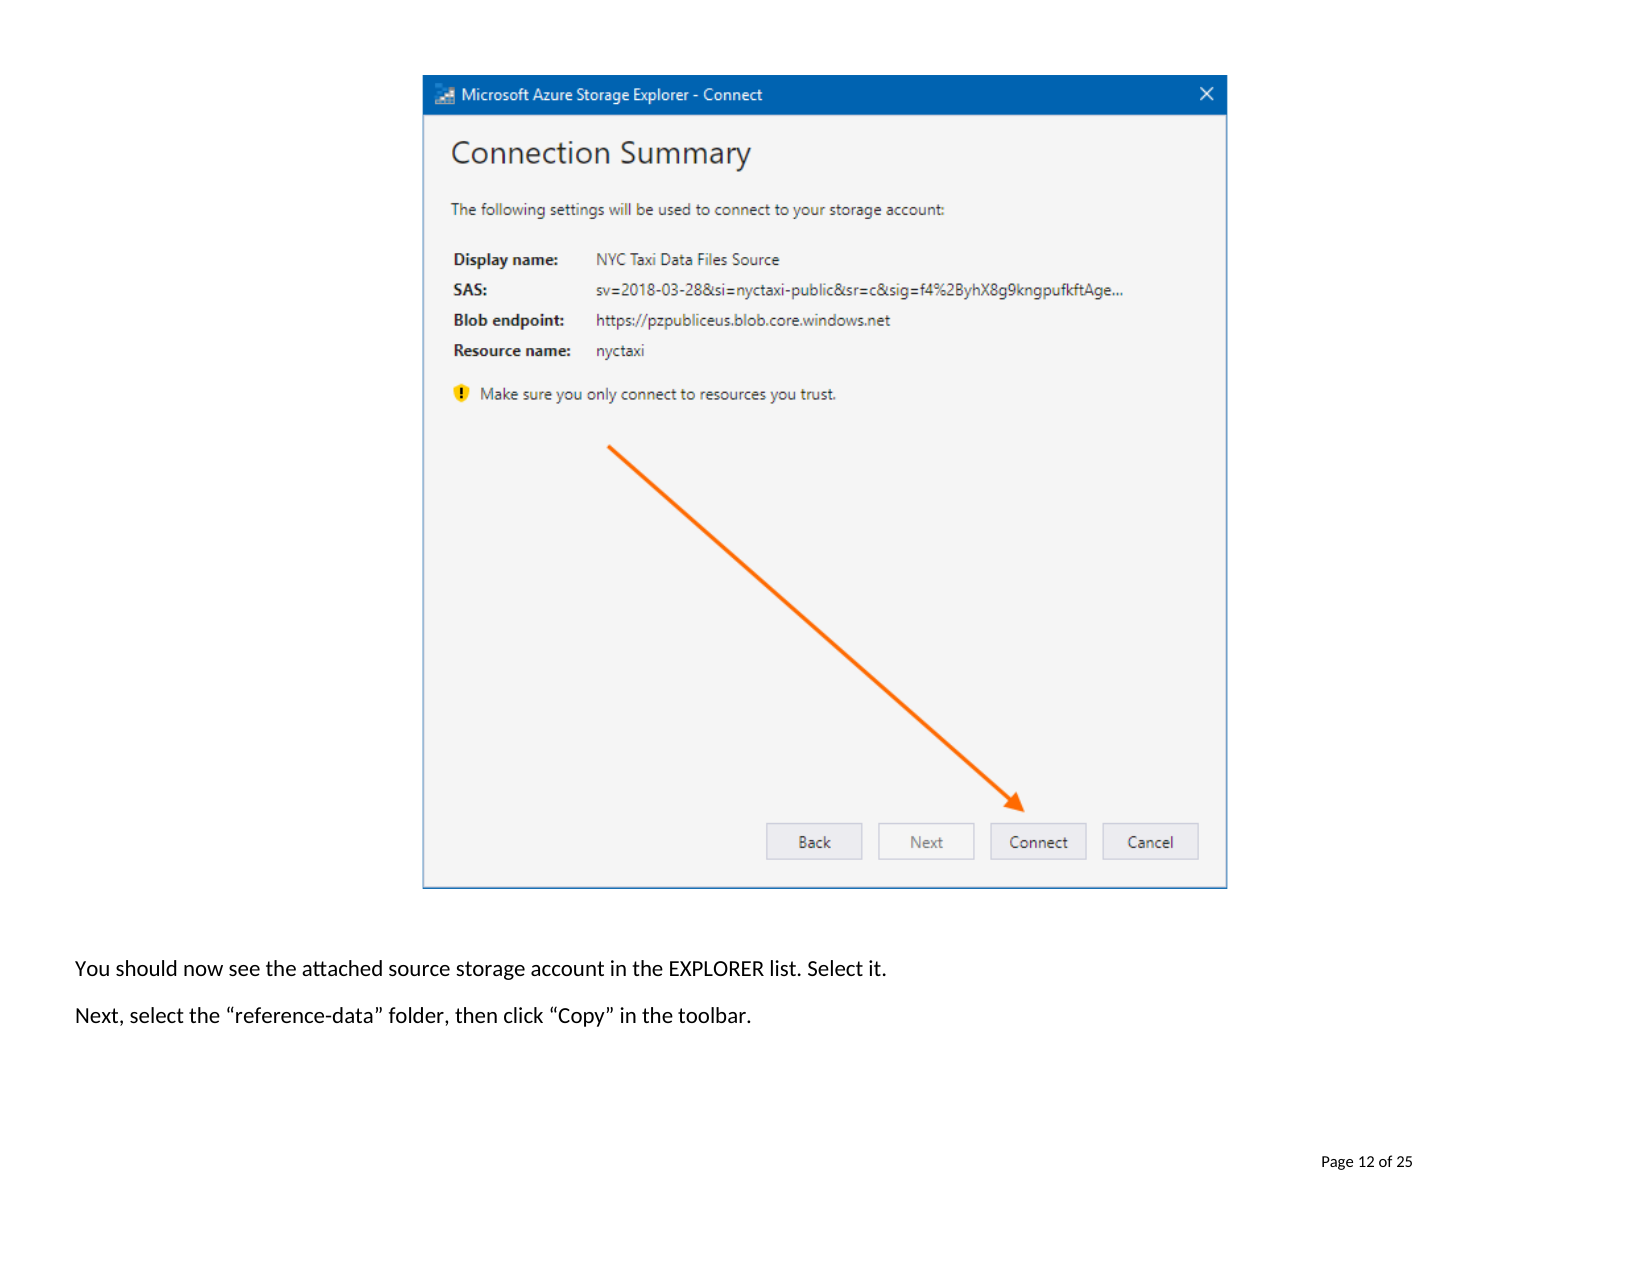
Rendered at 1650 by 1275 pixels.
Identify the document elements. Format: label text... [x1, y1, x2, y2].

picture [422, 75, 1228, 889]
text You should now see the attached source storage account in the EXPLORER list. Select it. [75, 954, 1575, 983]
text Next, select the “reference-data” folder, then click “Copy” in the toolbar. [75, 1001, 1575, 1029]
